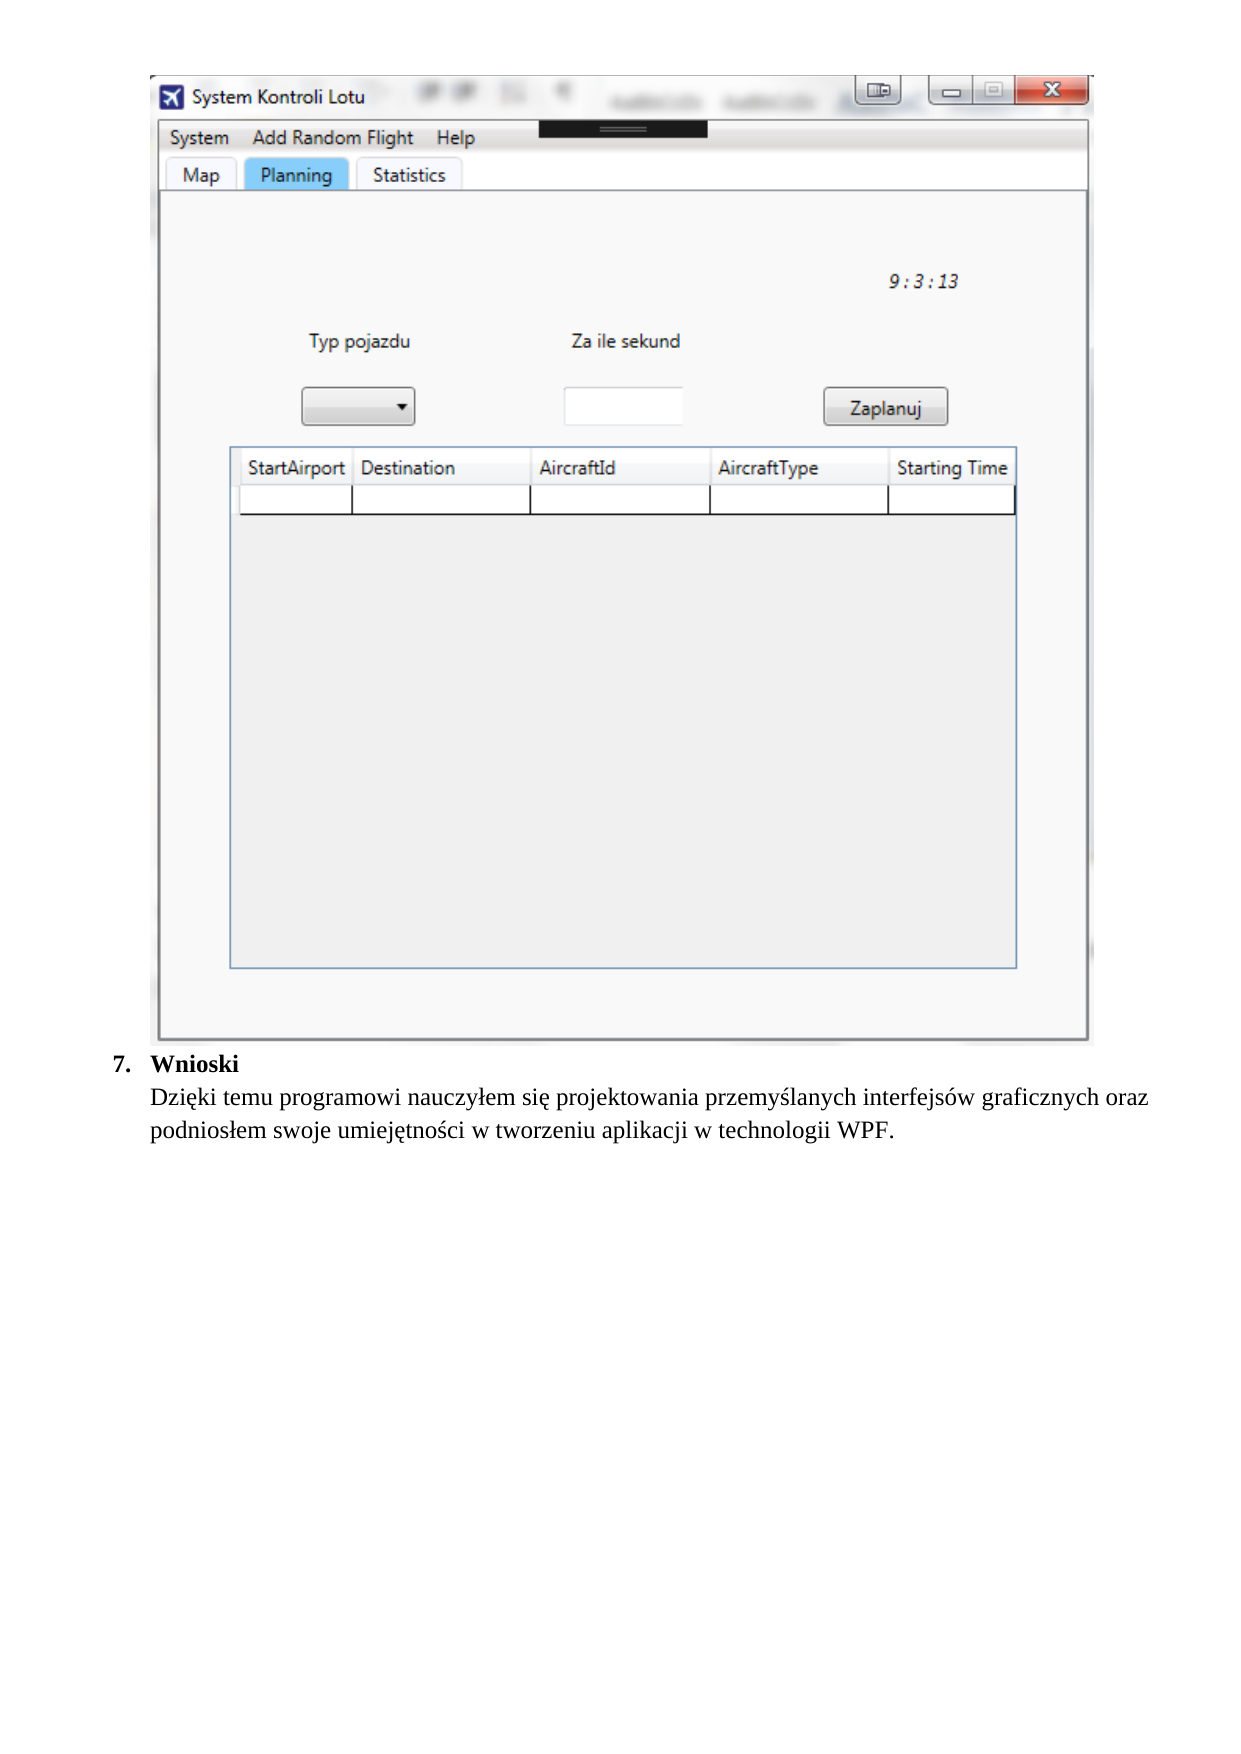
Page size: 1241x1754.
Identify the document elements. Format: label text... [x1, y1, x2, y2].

list Wnioski [112, 1049, 1165, 1078]
picture [150, 75, 1094, 1046]
list Dzięki temu programowi nauczyłem się projektowania przemyślanych interfejsów graficznych oraz podniosłem swoje umiejętności w tworzeniu aplikacji w technologii WPF. [150, 1082, 1165, 1144]
